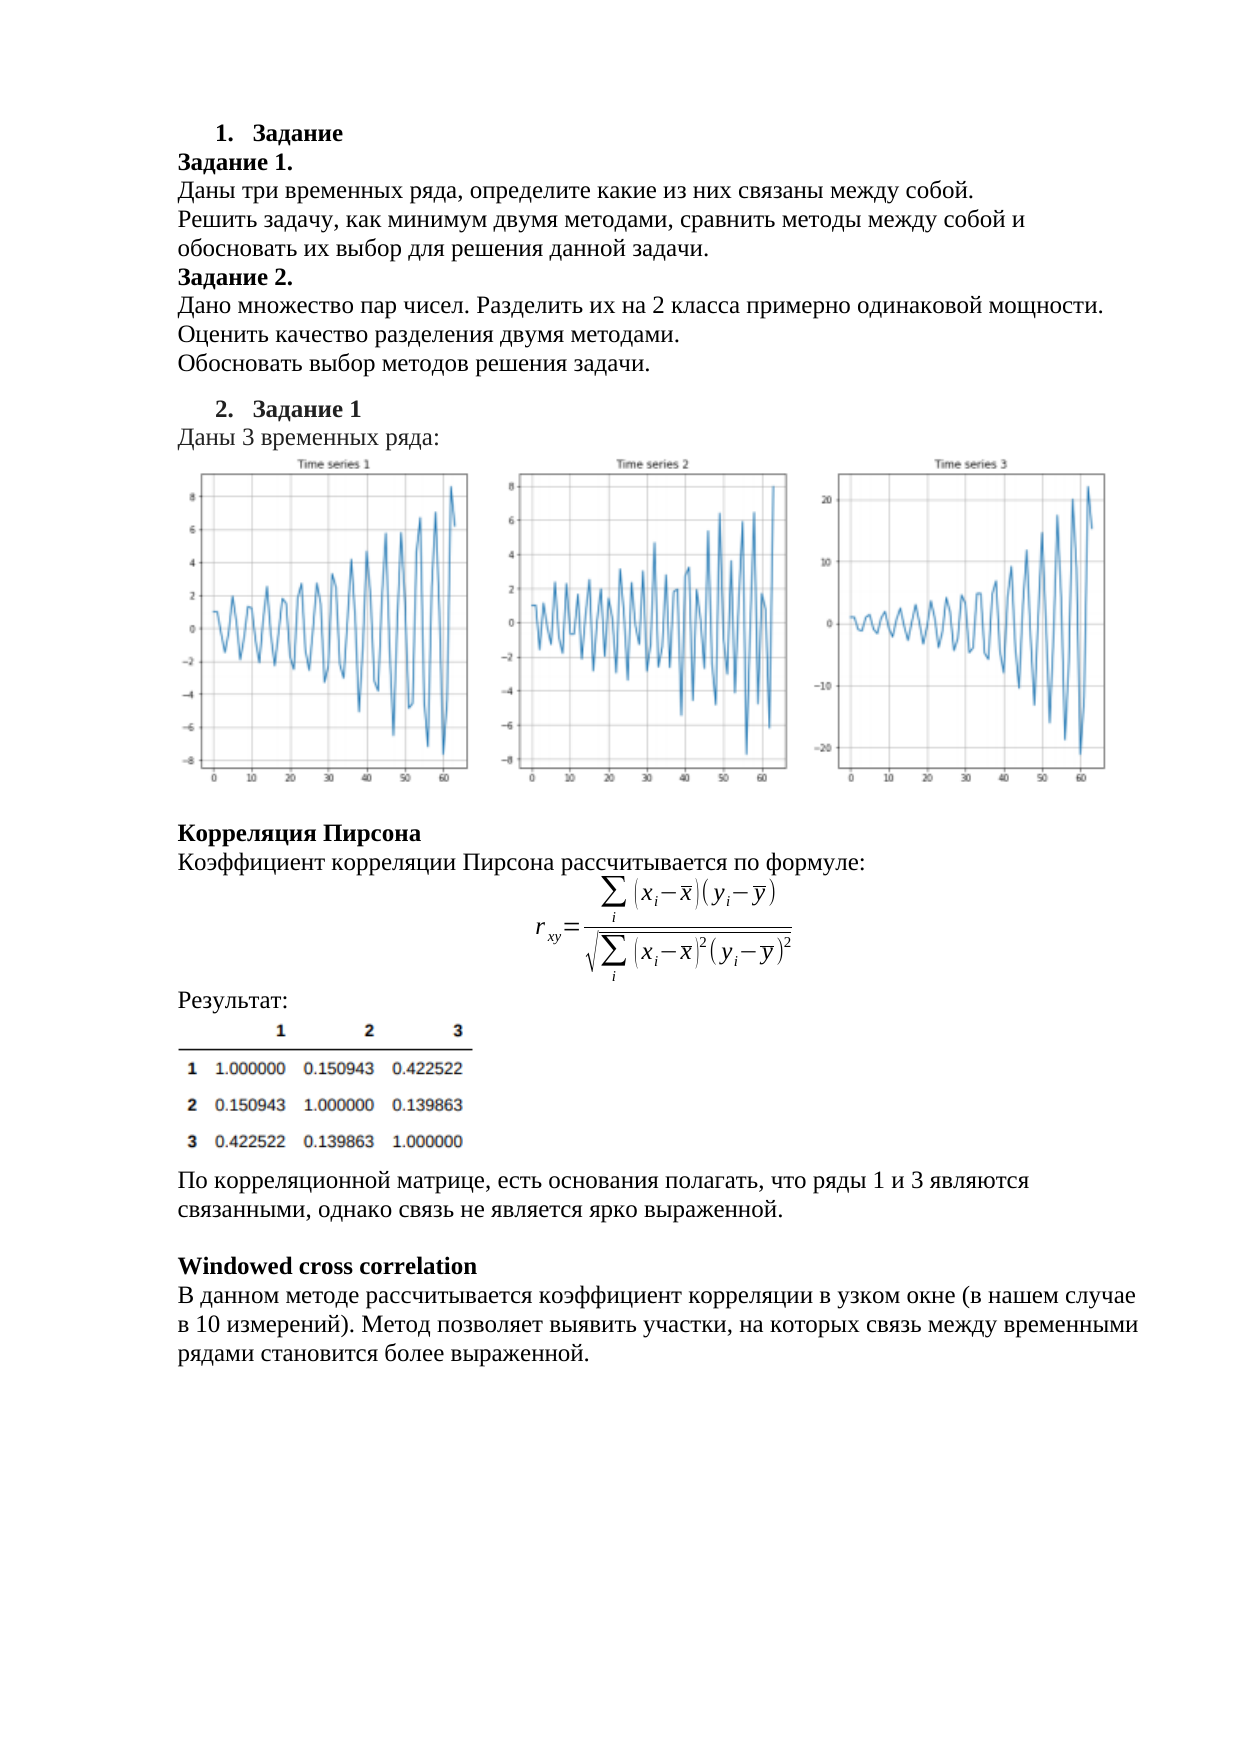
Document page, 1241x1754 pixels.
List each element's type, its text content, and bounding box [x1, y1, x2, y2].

text Коэффициент корреляции Пирсона рассчитывается по формуле: [177, 847, 1152, 875]
text Корреляция Пирсона [177, 818, 1152, 847]
text Задание 1. [177, 147, 1152, 176]
list Задание [215, 118, 1152, 147]
picture [177, 1014, 485, 1166]
text Оценить качество разделения двумя методами. [177, 319, 1152, 348]
text Дано множество пар чисел. Разделить их на 2 класса примерно одинаковой мощности. [177, 291, 1152, 319]
text Решить задачу, как минимум двумя методами, сравнить методы между собой и обосновать их выбор для решения данной задачи. [177, 204, 1152, 262]
list Задание 1 [215, 394, 1152, 422]
text По корреляционной матрице, есть основания полагать, что ряды 1 и 3 являются связанными, однако связь не является ярко выраженной. [177, 1165, 1152, 1223]
text Даны 3 временных ряда: [177, 422, 1152, 451]
text Результат: [177, 985, 1152, 1014]
text Задание 2. [177, 262, 1152, 291]
text Обосновать выбор методов решения задачи. [177, 348, 1152, 377]
picture [177, 451, 1115, 790]
text Windowed cross correlation [177, 1251, 1152, 1280]
text Даны три временных ряда, определите какие из них связаны между собой. [177, 176, 1152, 204]
text В данном методе рассчитывается коэффициент корреляции в узком окне (в нашем случае в 10 измерений). Метод позволяет выявить участки, на которых связь между временными рядами становится более выраженной. [177, 1280, 1152, 1366]
